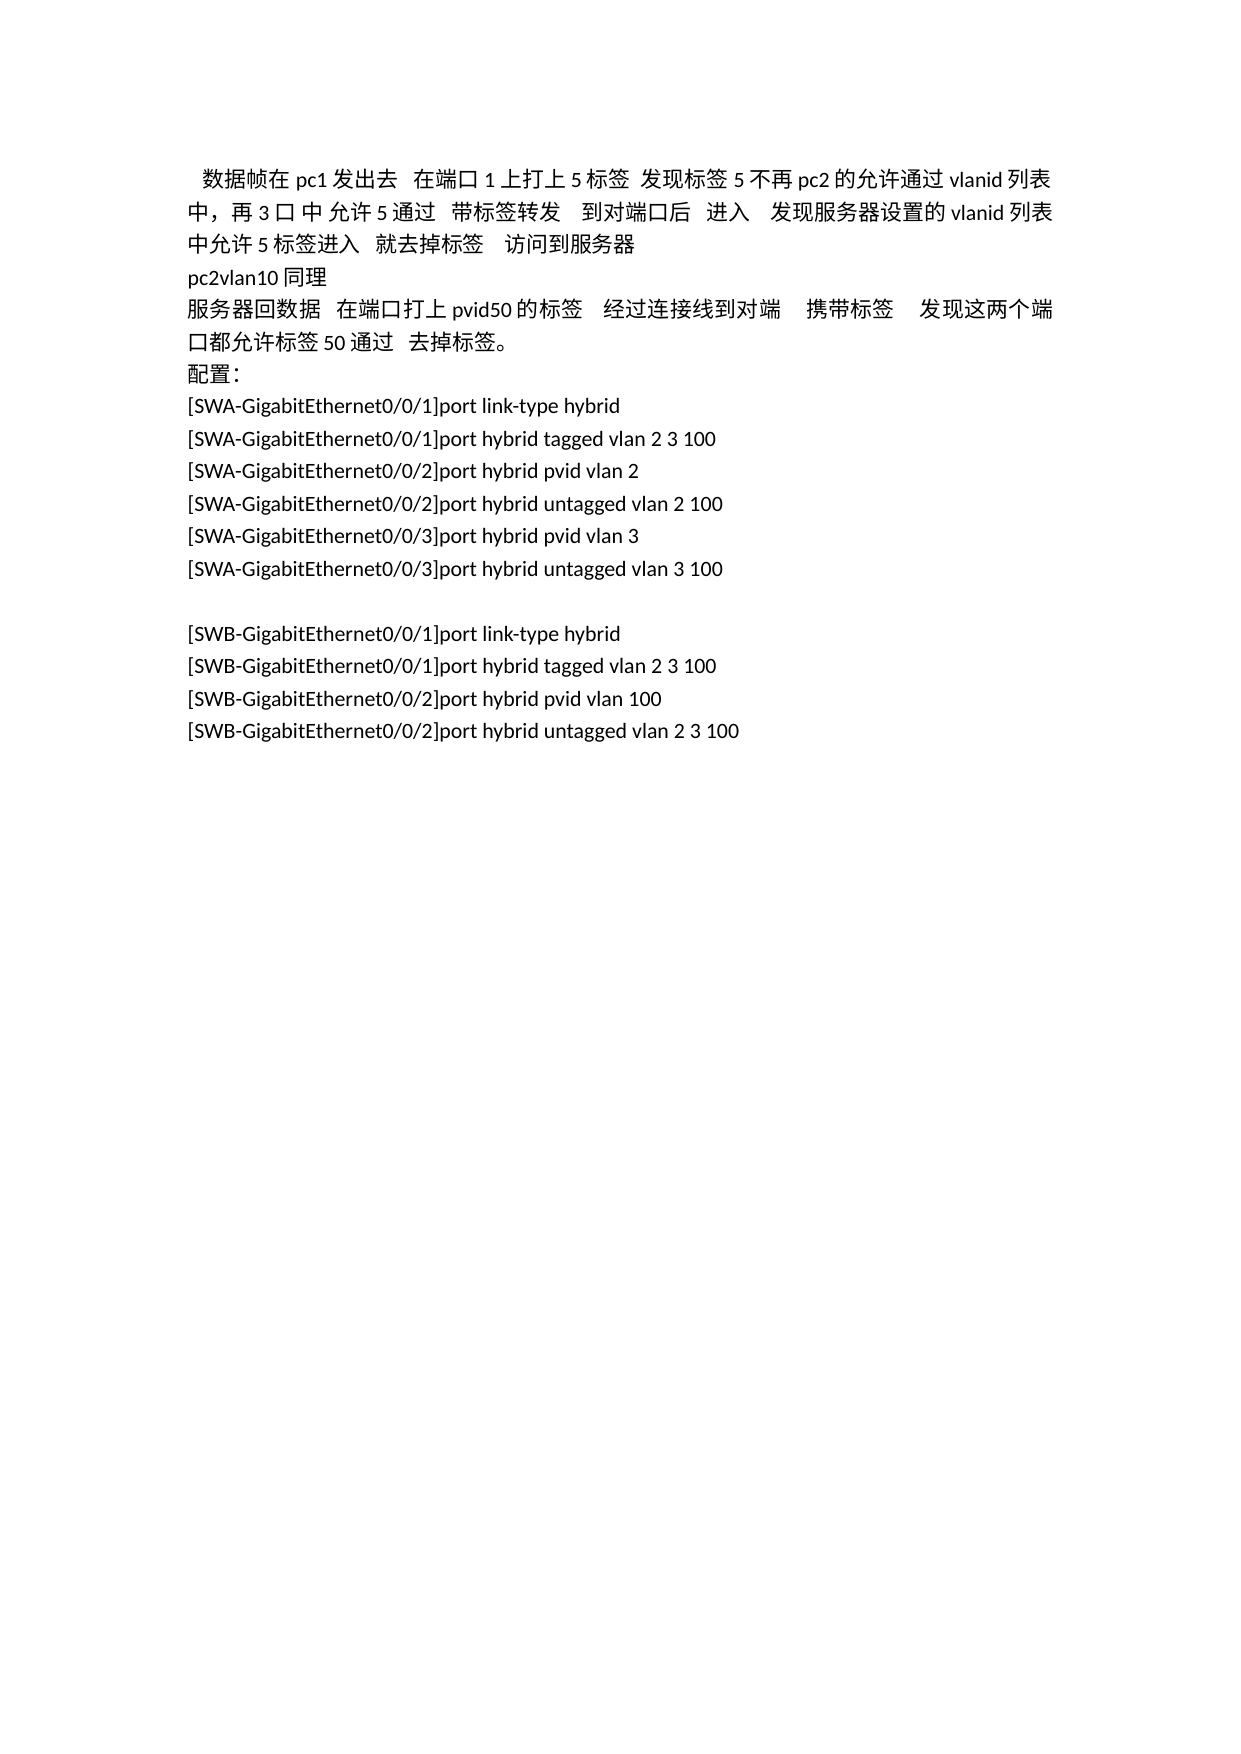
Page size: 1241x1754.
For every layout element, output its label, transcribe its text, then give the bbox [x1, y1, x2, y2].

text [SWA-GigabitEthernet0/0/3]port hybrid pvid vlan 3 [187, 519, 1053, 552]
text [SWA-GigabitEthernet0/0/1]port link-type hybrid [187, 389, 1053, 422]
text [SWB-GigabitEthernet0/0/1]port link-type hybrid [187, 617, 1053, 649]
text 配置： [187, 357, 1053, 389]
text [SWB-GigabitEthernet0/0/2]port hybrid untagged vlan 2 3 100 [187, 714, 1053, 747]
text [SWA-GigabitEthernet0/0/2]port hybrid pvid vlan 2 [187, 454, 1053, 487]
text [SWA-GigabitEthernet0/0/1]port hybrid tagged vlan 2 3 100 [187, 422, 1053, 454]
text [SWB-GigabitEthernet0/0/1]port hybrid tagged vlan 2 3 100 [187, 649, 1053, 682]
text [SWB-GigabitEthernet0/0/2]port hybrid pvid vlan 100 [187, 682, 1053, 714]
text [SWA-GigabitEthernet0/0/2]port hybrid untagged vlan 2 100 [187, 487, 1053, 519]
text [187, 162, 1053, 357]
text [SWA-GigabitEthernet0/0/3]port hybrid untagged vlan 3 100 [187, 552, 1053, 584]
